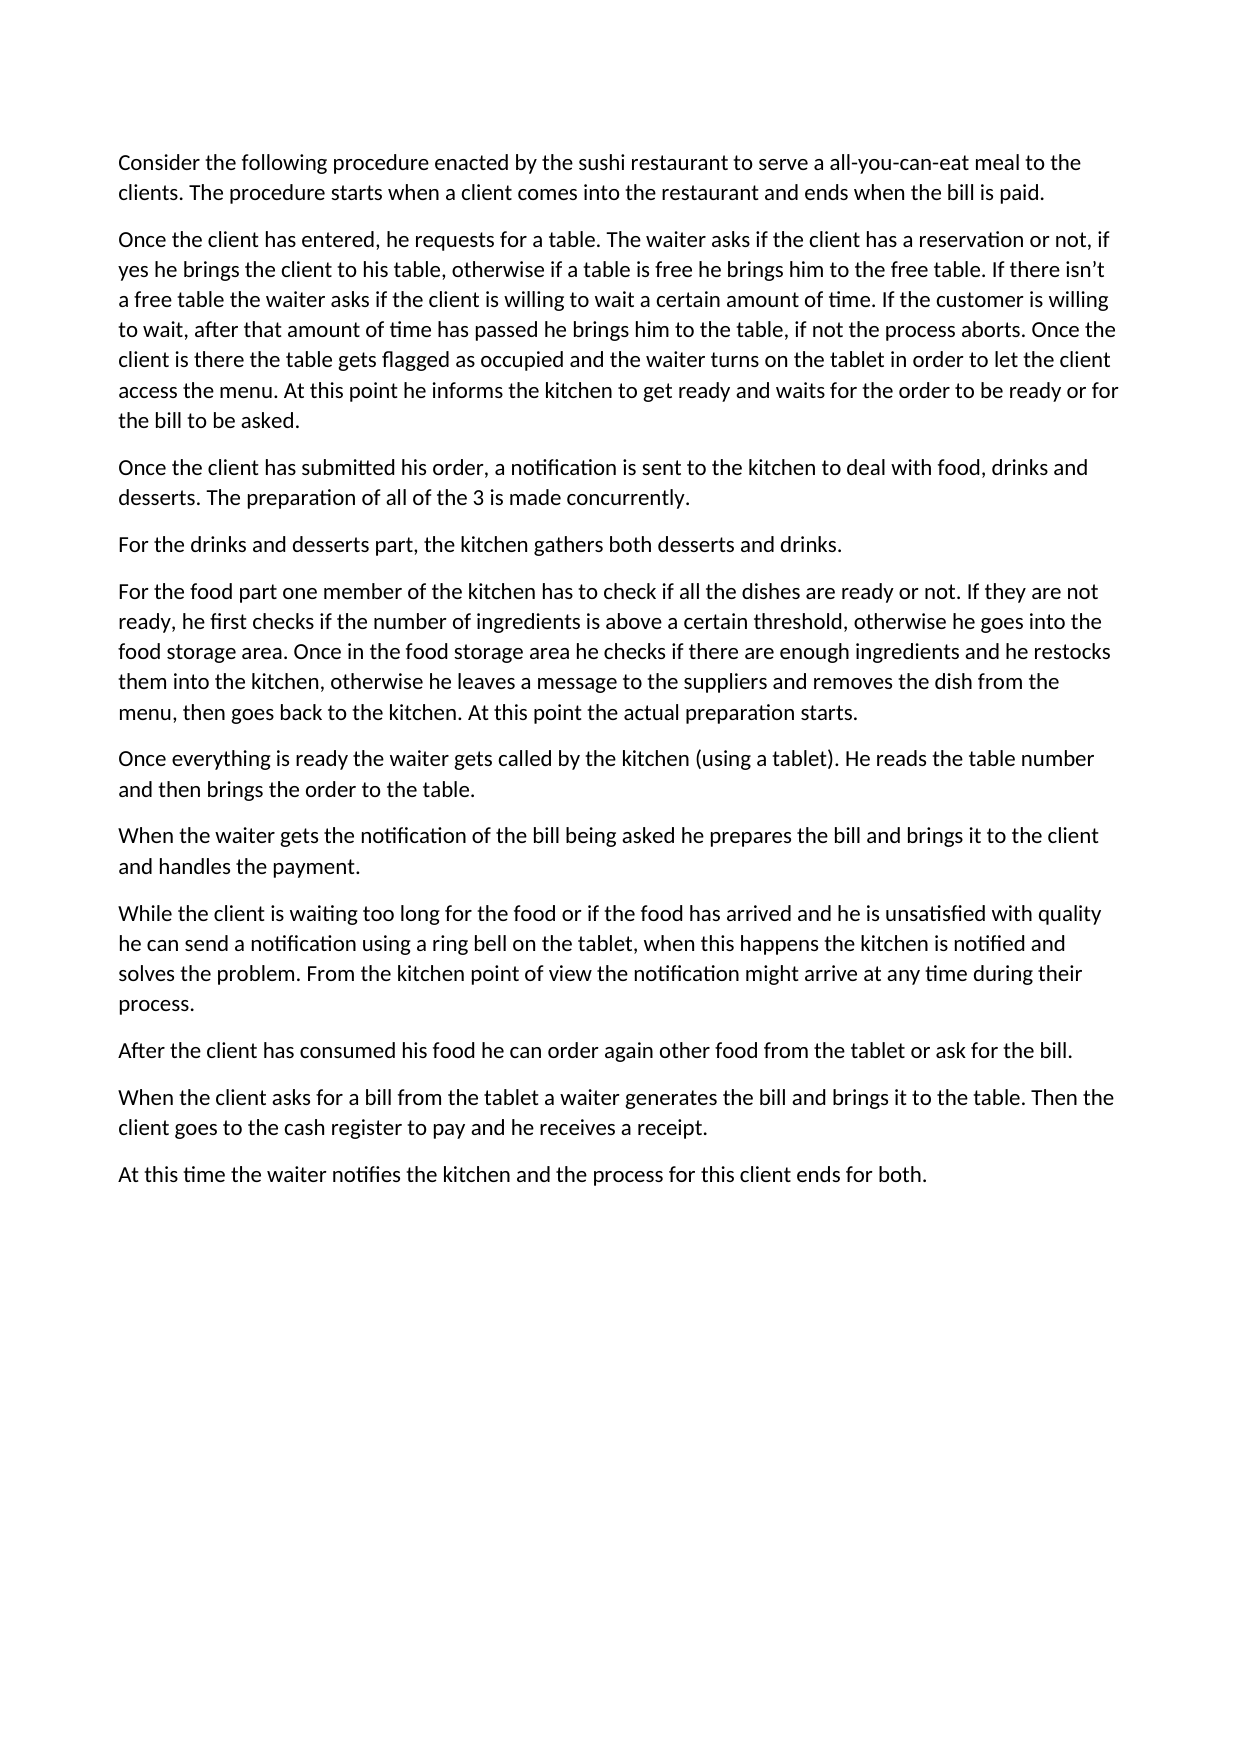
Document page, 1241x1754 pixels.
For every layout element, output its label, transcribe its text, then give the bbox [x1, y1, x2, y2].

text Once the client has entered, he requests for a table. The waiter asks if the client has a reservation or not, if yes he brings the client to his table, otherwise if a table is free he brings him to the free table. If there isn’t a free table the waiter asks if the client is willing to wait a certain amount of time. If the customer is willing to wait, after that amount of time has passed he brings him to the table, if not the process aborts. Once the client is there the table gets flagged as occupied and the waiter turns on the tablet in order to let the client access the menu. At this point he informs the kitchen to get ready and waits for the order to be ready or for the bill to be asked. [118, 225, 1122, 434]
text Once everything is ready the waiter gets called by the kitchen (using a tablet). He reads the table number and then brings the order to the table. [118, 744, 1122, 803]
text When the waiter gets the notification of the bill being asked he prepares the bill and brings it to the client and handles the payment. [118, 822, 1122, 880]
text After the client has consumed his food he can order again other food from the tablet or ask for the bill. [118, 1036, 1122, 1064]
text For the food part one member of the kitchen has to check if all the dishes are ready or not. If they are not ready, he first checks if the number of ingredients is above a certain threshold, otherwise he goes into the food storage area. Once in the food storage area he checks if there are enough ingredients and he restocks them into the kitchen, otherwise he leaves a message to the suppliers and removes the dish from the menu, then goes back to the kitchen. At this point the actual preparation starts. [118, 577, 1122, 726]
text Consider the following procedure enacted by the sushi restaurant to serve a all-you-can-eat meal to the clients. The procedure starts when a client comes into the restaurant and ends when the bill is paid. [118, 148, 1122, 206]
text For the drinks and desserts part, the kitchen gathers both desserts and drinks. [118, 530, 1122, 558]
text When the client asks for a bill from the tablet a waiter generates the bill and brings it to the table. Then the client goes to the cash register to pay and he receives a receipt. [118, 1083, 1122, 1141]
text At this time the waiter notifies the kitchen and the process for this client ends for both. [118, 1160, 1122, 1188]
text Once the client has submitted his order, a notification is sent to the kitchen to deal with food, drinks and desserts. The preparation of all of the 3 is made concurrently. [118, 453, 1122, 511]
text While the client is waiting too long for the food or if the food has arrived and he is unsatisfied with quality he can send a notification using a ring bell on the tablet, when this happens the kitchen is notified and solves the problem. From the kitchen point of view the notification might arrive at any time during their process. [118, 899, 1122, 1017]
